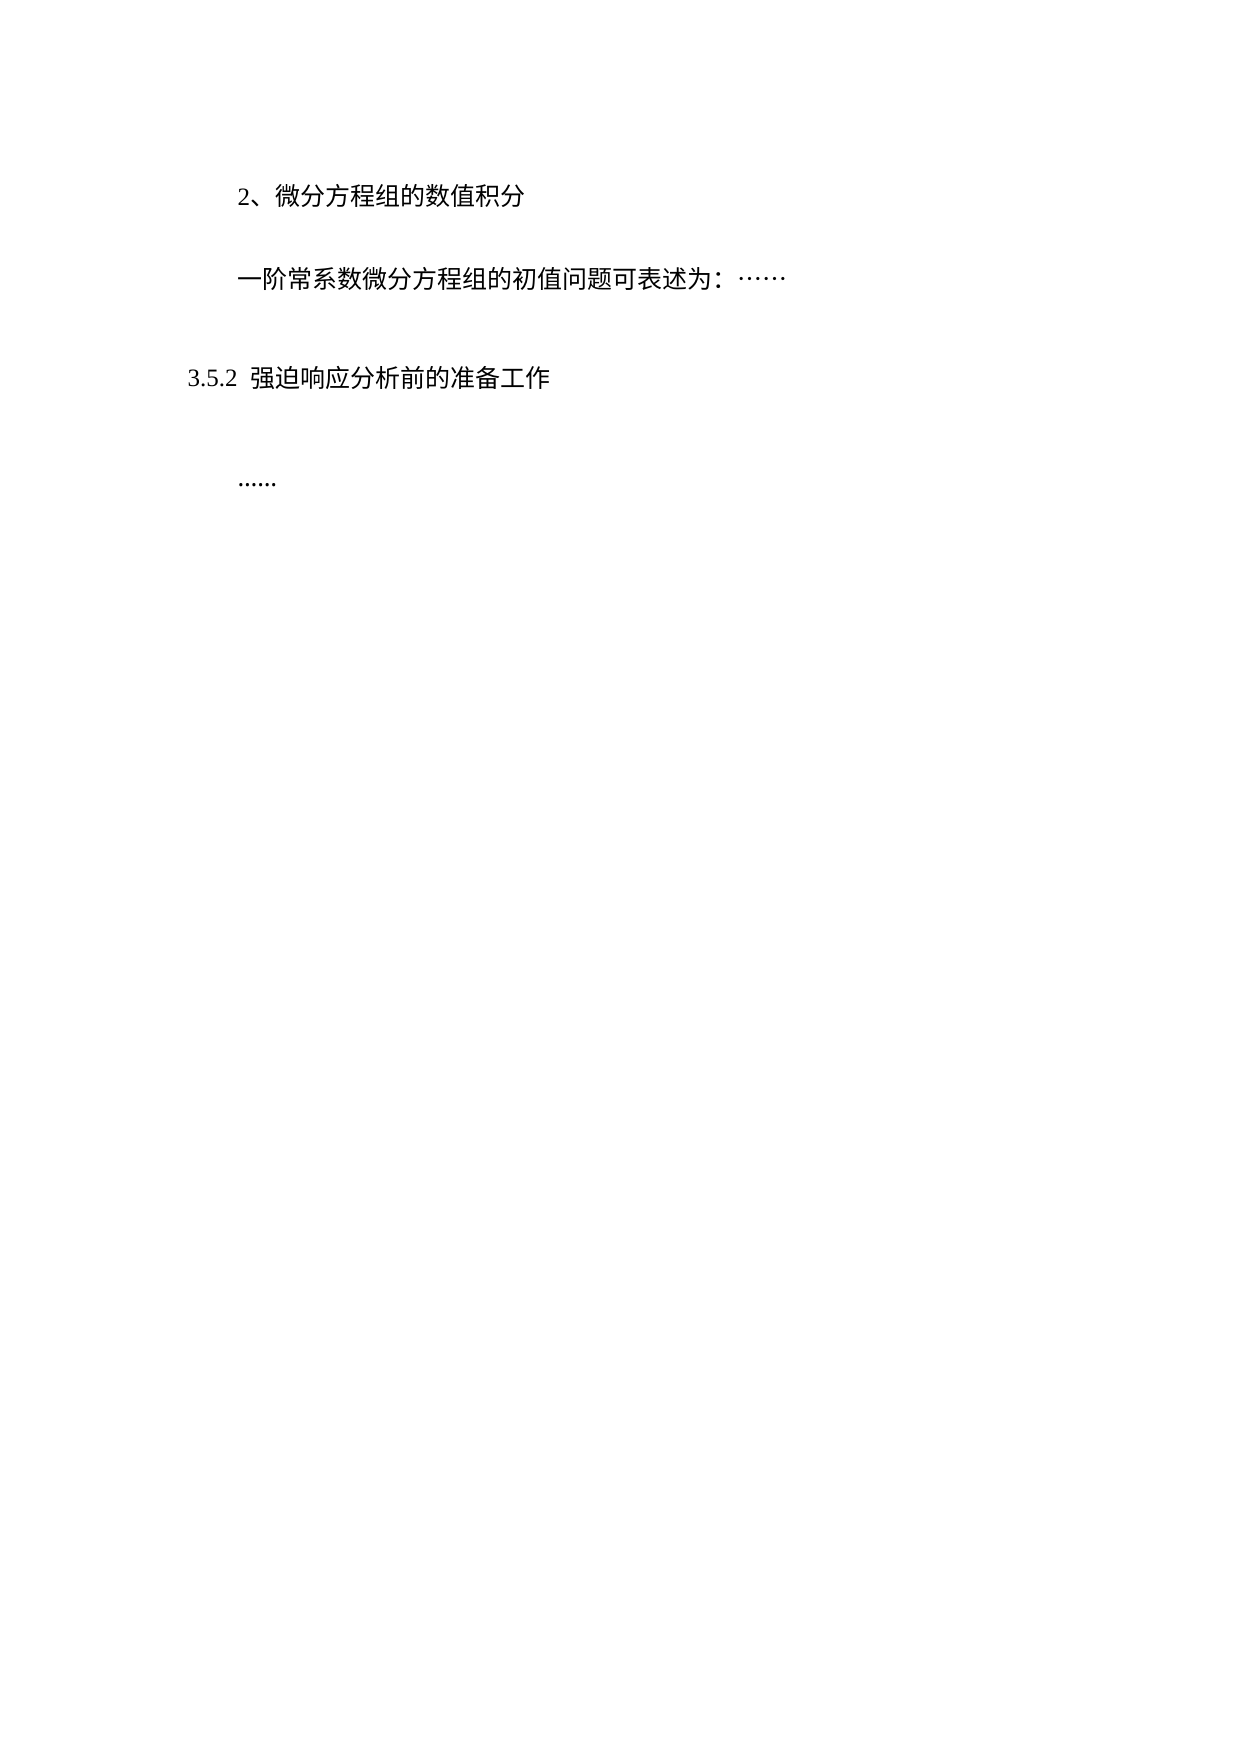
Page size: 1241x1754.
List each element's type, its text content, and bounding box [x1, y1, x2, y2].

text …… [187, 444, 1053, 509]
text 一阶常系数微分方程组的初值问题可表述为：…… [187, 245, 1053, 310]
text 强迫响应分析前的准备工作 [187, 344, 1053, 409]
subtitle 2、微分方程组的数值积分 [187, 162, 1053, 227]
